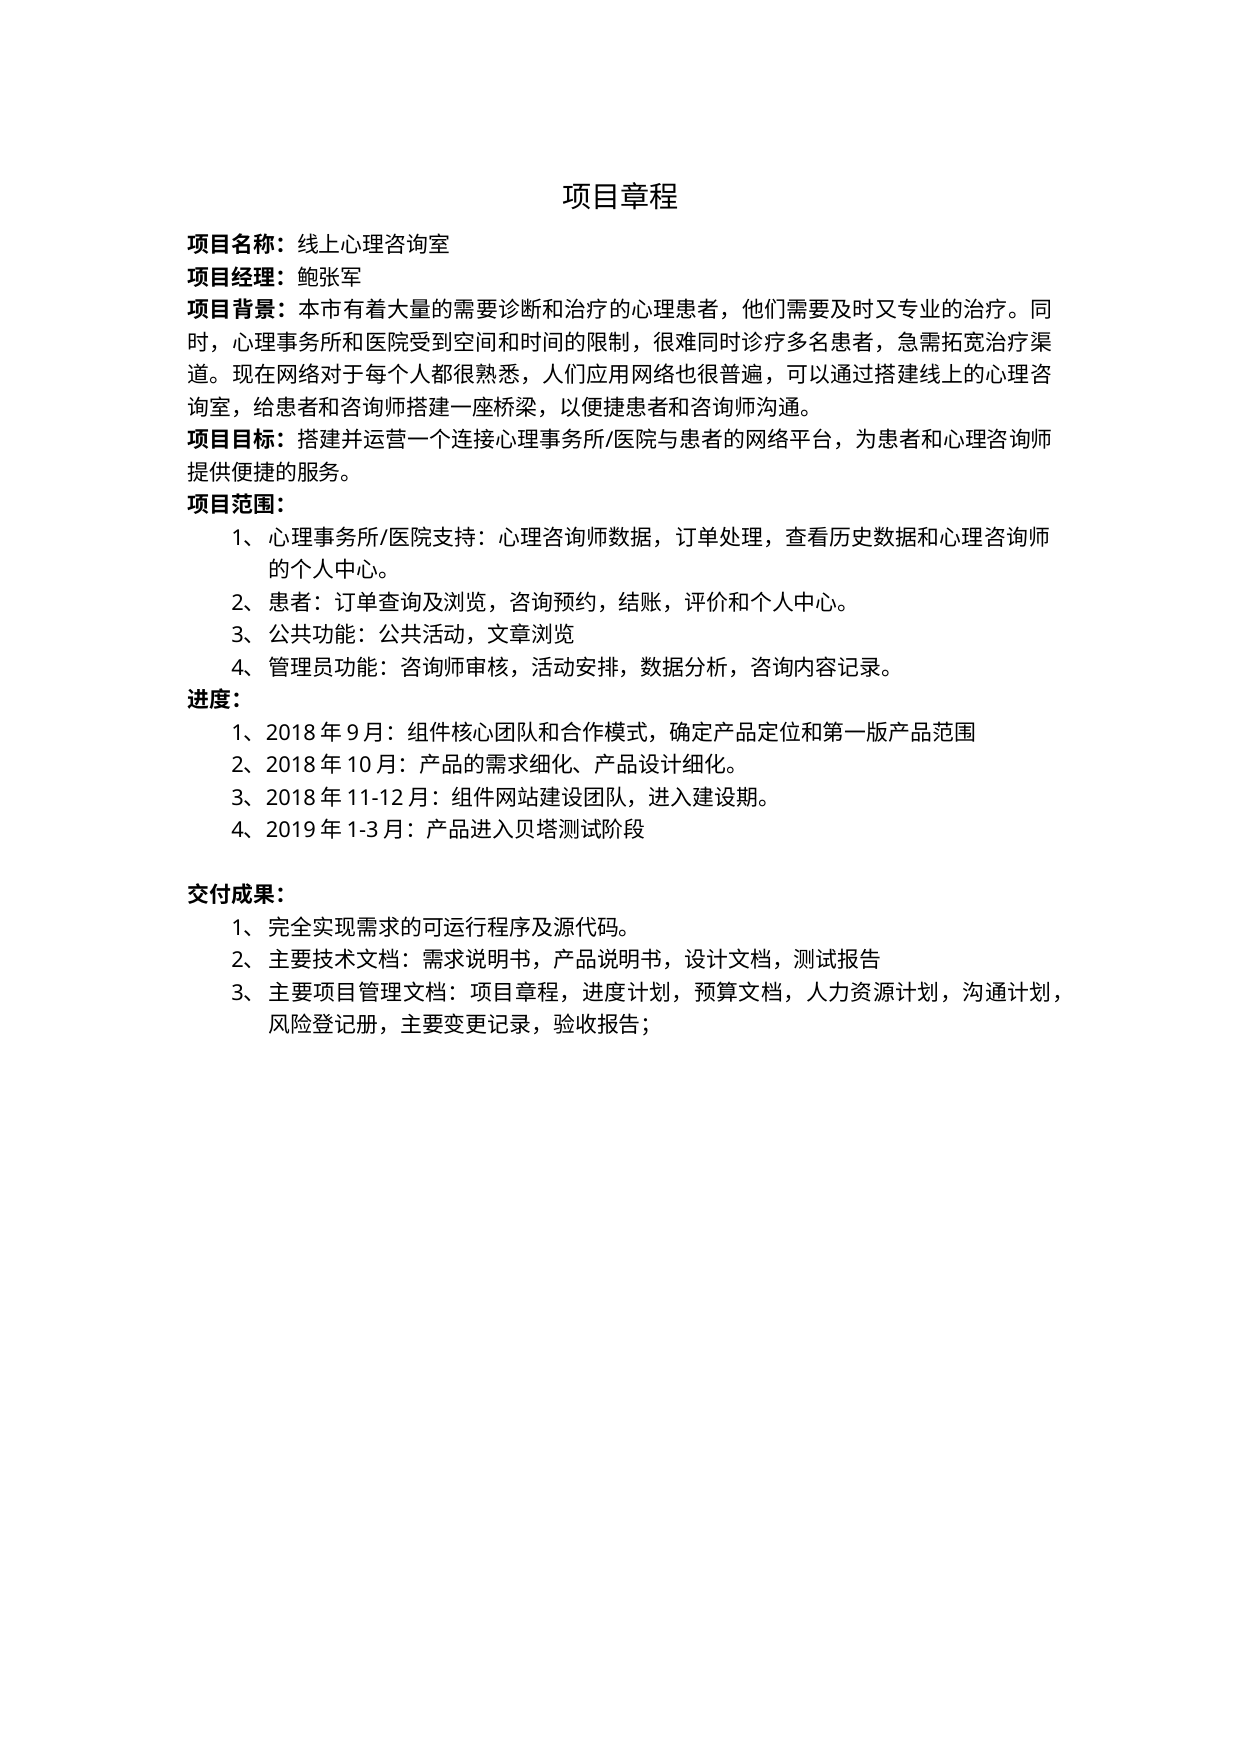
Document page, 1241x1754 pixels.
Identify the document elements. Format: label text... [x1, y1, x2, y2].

list 患者：订单查询及浏览，咨询预约，结账，评价和个人中心。 [231, 584, 1053, 617]
list 管理员功能：咨询师审核，活动安排，数据分析，咨询内容记录。 [231, 649, 1053, 682]
text 项目经理：鲍张军 [187, 259, 1053, 292]
text 2、2018年10月：产品的需求细化、产品设计细化。 [187, 747, 1053, 779]
text 4、2019年1-3月：产品进入贝塔测试阶段 [187, 812, 1053, 844]
text 项目目标：搭建并运营一个连接心理事务所/医院与患者的网络平台，为患者和心理咨询师提供便捷的服务。 [187, 422, 1053, 487]
list 完全实现需求的可运行程序及源代码。 [231, 909, 1053, 942]
text 项目范围： [187, 487, 1053, 519]
list 公共功能：公共活动，文章浏览 [231, 617, 1053, 649]
text 项目章程 [187, 162, 1053, 227]
text 项目背景：本市有着大量的需要诊断和治疗的心理患者，他们需要及时又专业的治疗。同时，心理事务所和医院受到空间和时间的限制，很难同时诊疗多名患者，急需拓宽治疗渠道。现在网络对于每个人都很熟悉，人们应用网络也很普遍，可以通过搭建线上的心理咨询室，给患者和咨询师搭建一座桥梁，以便捷患者和咨询师沟通。 [187, 292, 1053, 422]
text 项目名称：线上心理咨询室 [187, 227, 1053, 259]
list 主要技术文档：需求说明书，产品说明书，设计文档，测试报告 [231, 942, 1053, 974]
text 3、2018年11-12月：组件网站建设团队，进入建设期。 [187, 779, 1053, 812]
text 1、2018年9月：组件核心团队和合作模式，确定产品定位和第一版产品范围 [187, 714, 1053, 747]
text 交付成果： [187, 877, 1053, 909]
list 主要项目管理文档：项目章程，进度计划，预算文档，人力资源计划，沟通计划，风险登记册，主要变更记录，验收报告； [231, 974, 1053, 1039]
list 心理事务所/医院支持：心理咨询师数据，订单处理，查看历史数据和心理咨询师的个人中心。 [231, 519, 1053, 584]
text 进度： [187, 682, 1053, 714]
